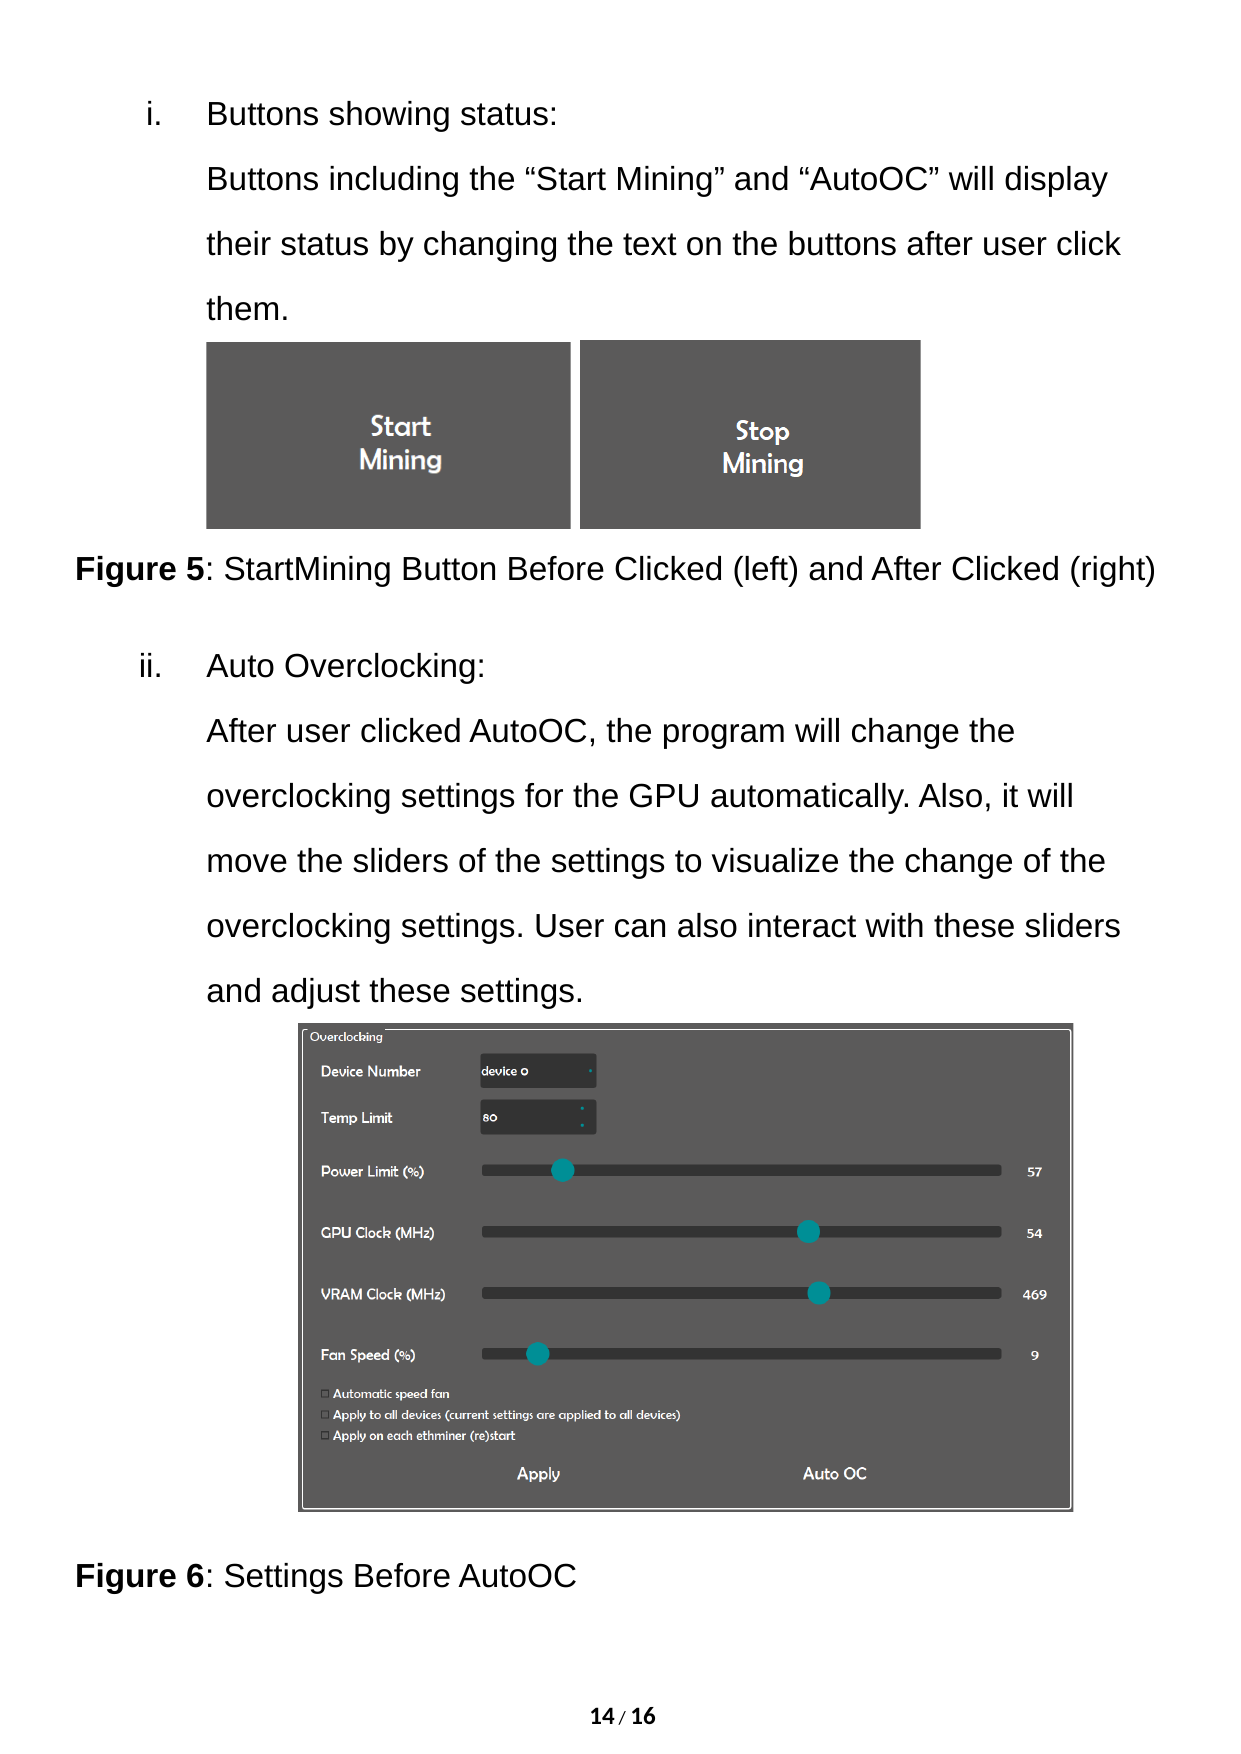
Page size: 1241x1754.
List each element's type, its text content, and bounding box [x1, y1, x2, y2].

list Buttons showing status: [162, 81, 1165, 146]
picture [298, 1023, 1074, 1512]
picture [206, 342, 571, 529]
list Auto Overclocking: [162, 633, 1165, 698]
text Figure 6: Settings Before AutoOC [75, 1543, 1165, 1608]
text Figure 5: StartMining Button Before Clicked (left) and After Clicked (right) [75, 536, 1165, 601]
list After user clicked AutoOC, the program will change the overclocking settings for the GPU automatically. Also, it will move the sliders of the settings to visualize the change of the overclocking settings. User can also interact with these sliders and adjust these settings. [206, 698, 1165, 1023]
list Buttons including the “Start Mining” and “AutoOC” will display their status by changing the text on the buttons after user click them. [206, 146, 1165, 341]
picture [580, 340, 921, 529]
